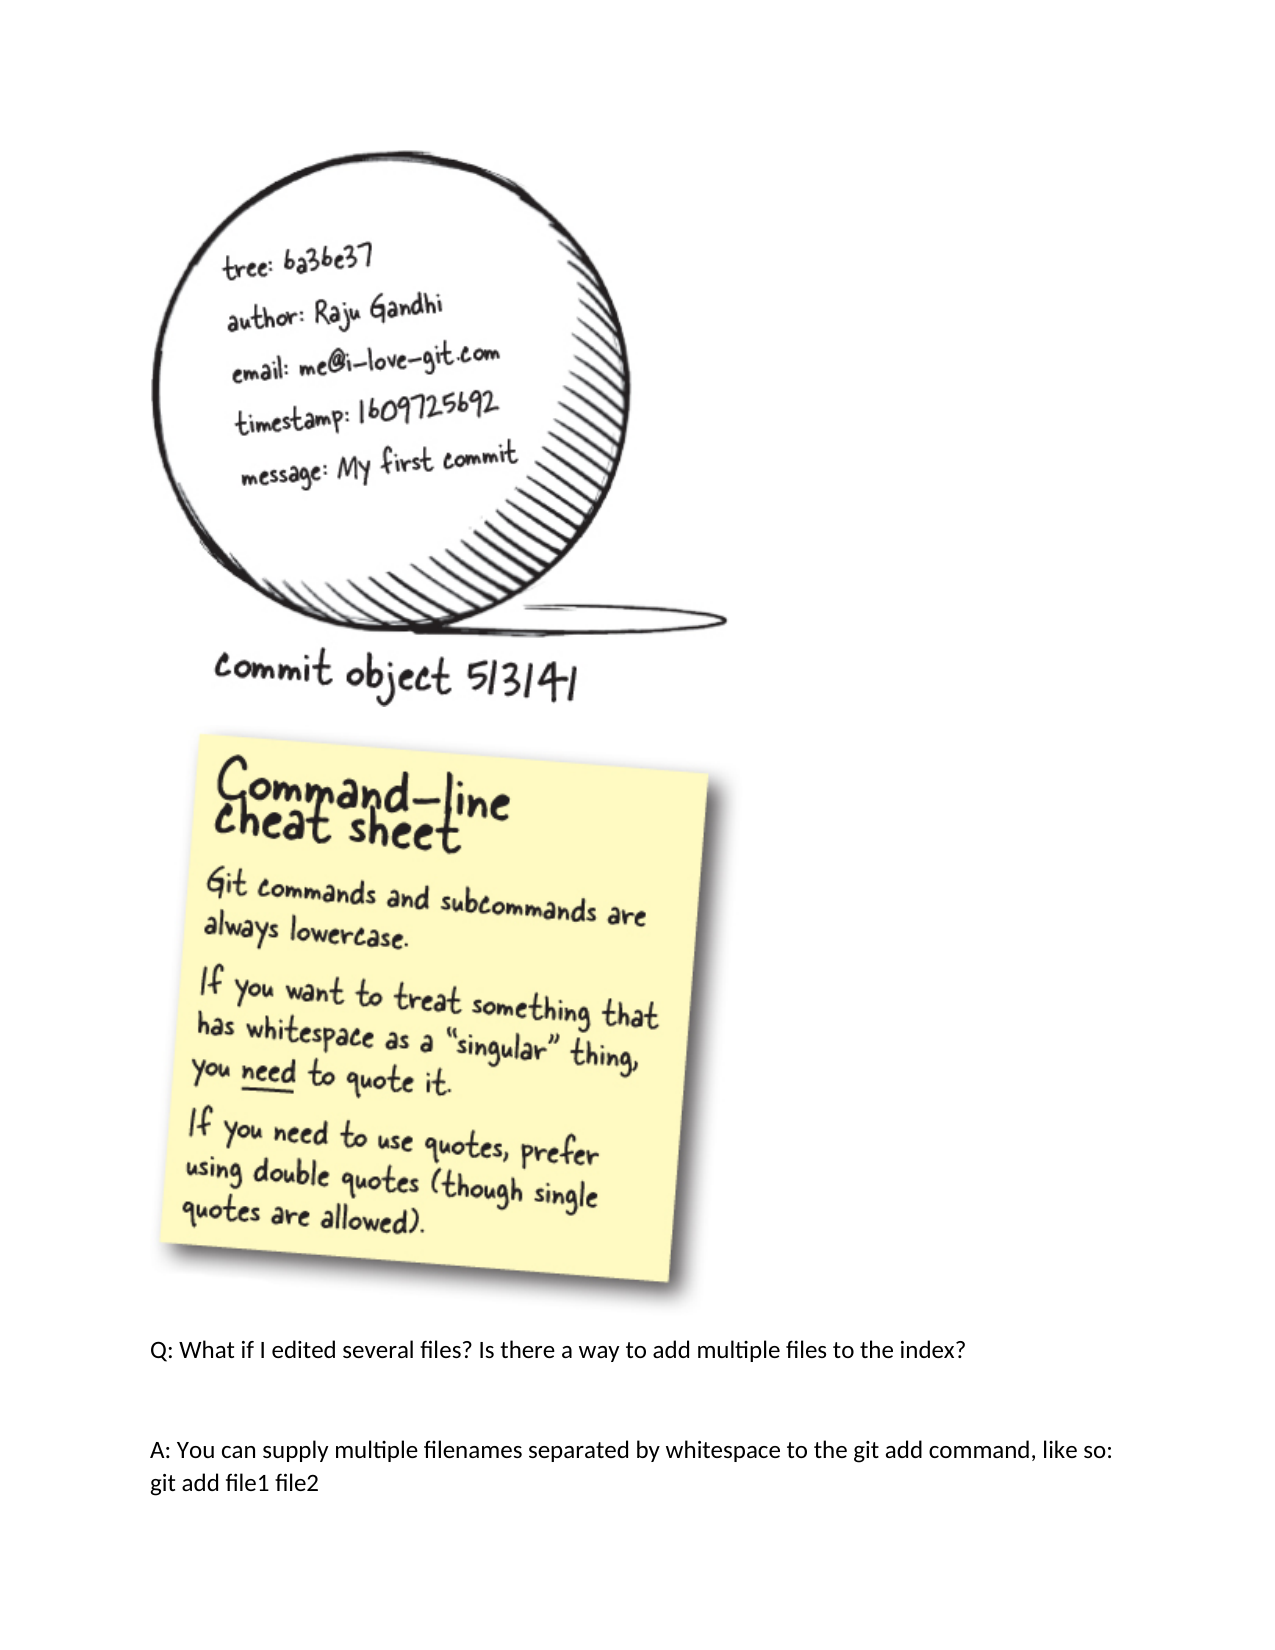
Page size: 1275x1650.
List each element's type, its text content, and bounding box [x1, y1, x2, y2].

text A: You can supply multiple filenames separated by whitespace to the git add command, like so: git add file1 file2 [150, 1434, 1125, 1497]
text Q: What if I edited several files? Is there a way to add multiple files to the index? [150, 1334, 1125, 1365]
picture [150, 150, 730, 707]
picture [150, 725, 743, 1316]
